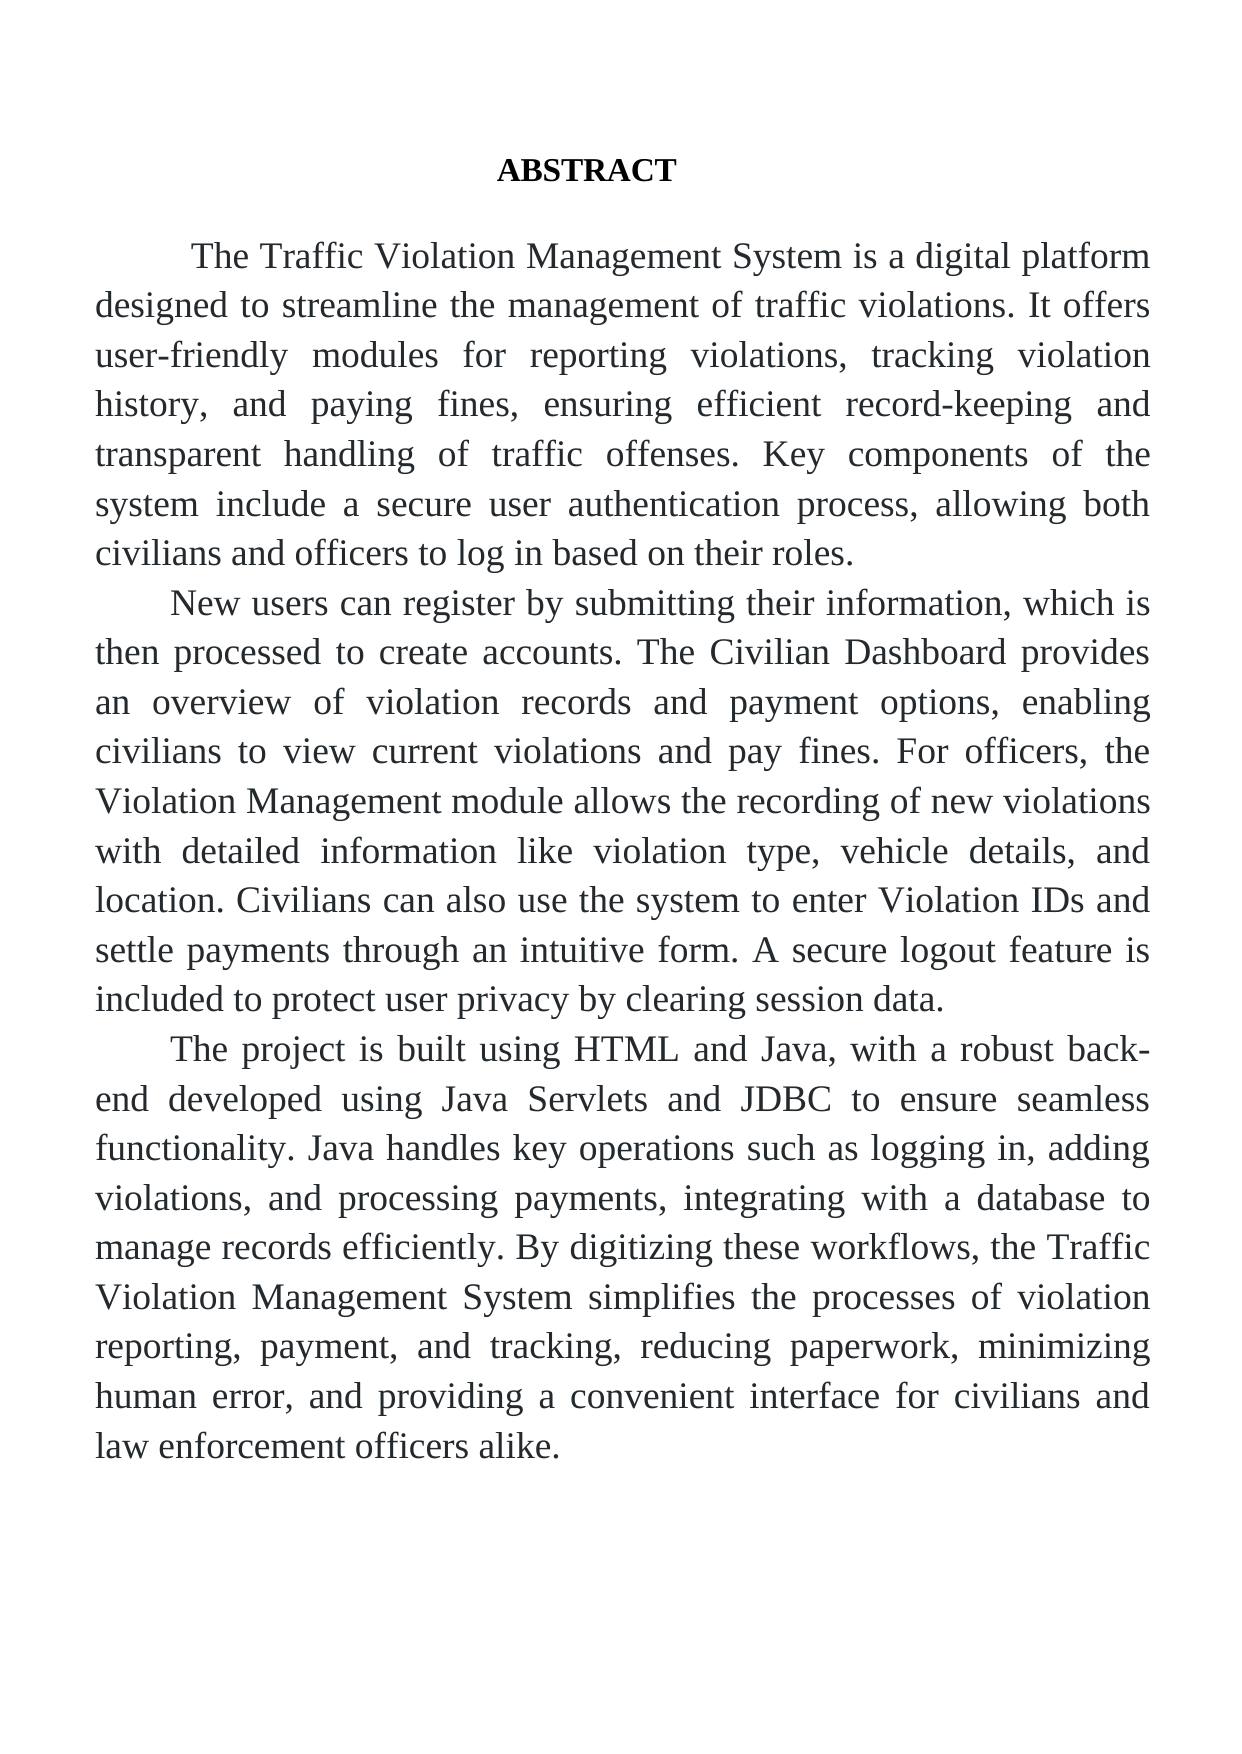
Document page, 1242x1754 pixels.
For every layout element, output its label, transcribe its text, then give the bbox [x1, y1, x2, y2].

text New users can register by submitting their information, which is then processed to create accounts. The Civilian Dashboard provides an overview of violation records and payment options, enabling civilians to view current violations and pay fines. For officers, the Violation Management module allows the recording of new violations with detailed information like violation type, vehicle details, and location. Civilians can also use the system to enter Violation IDs and settle payments through an intuitive form. A secure logout feature is included to protect user privacy by clearing session data. [95, 580, 1152, 1020]
text ABSTRACT [95, 150, 1079, 188]
text The project is built using HTML and Java, with a robust back-end developed using Java Servlets and JDBC to ensure seamless functionality. Java handles key operations such as logging in, adding violations, and processing payments, integrating with a database to manage records efficiently. By digitizing these workflows, the Traffic Violation Management System simplifies the processes of violation reporting, payment, and tracking, reducing paperwork, minimizing human error, and providing a convenient interface for civilians and law enforcement officers alike. [95, 1026, 1152, 1466]
text The Traffic Violation Management System is a digital platform designed to streamline the management of traffic violations. It offers user-friendly modules for reporting violations, tracking violation history, and paying fines, ensuring efficient record-keeping and transparent handling of traffic offenses. Key components of the system include a secure user authentication process, allowing both civilians and officers to log in based on their roles. [95, 233, 1152, 574]
